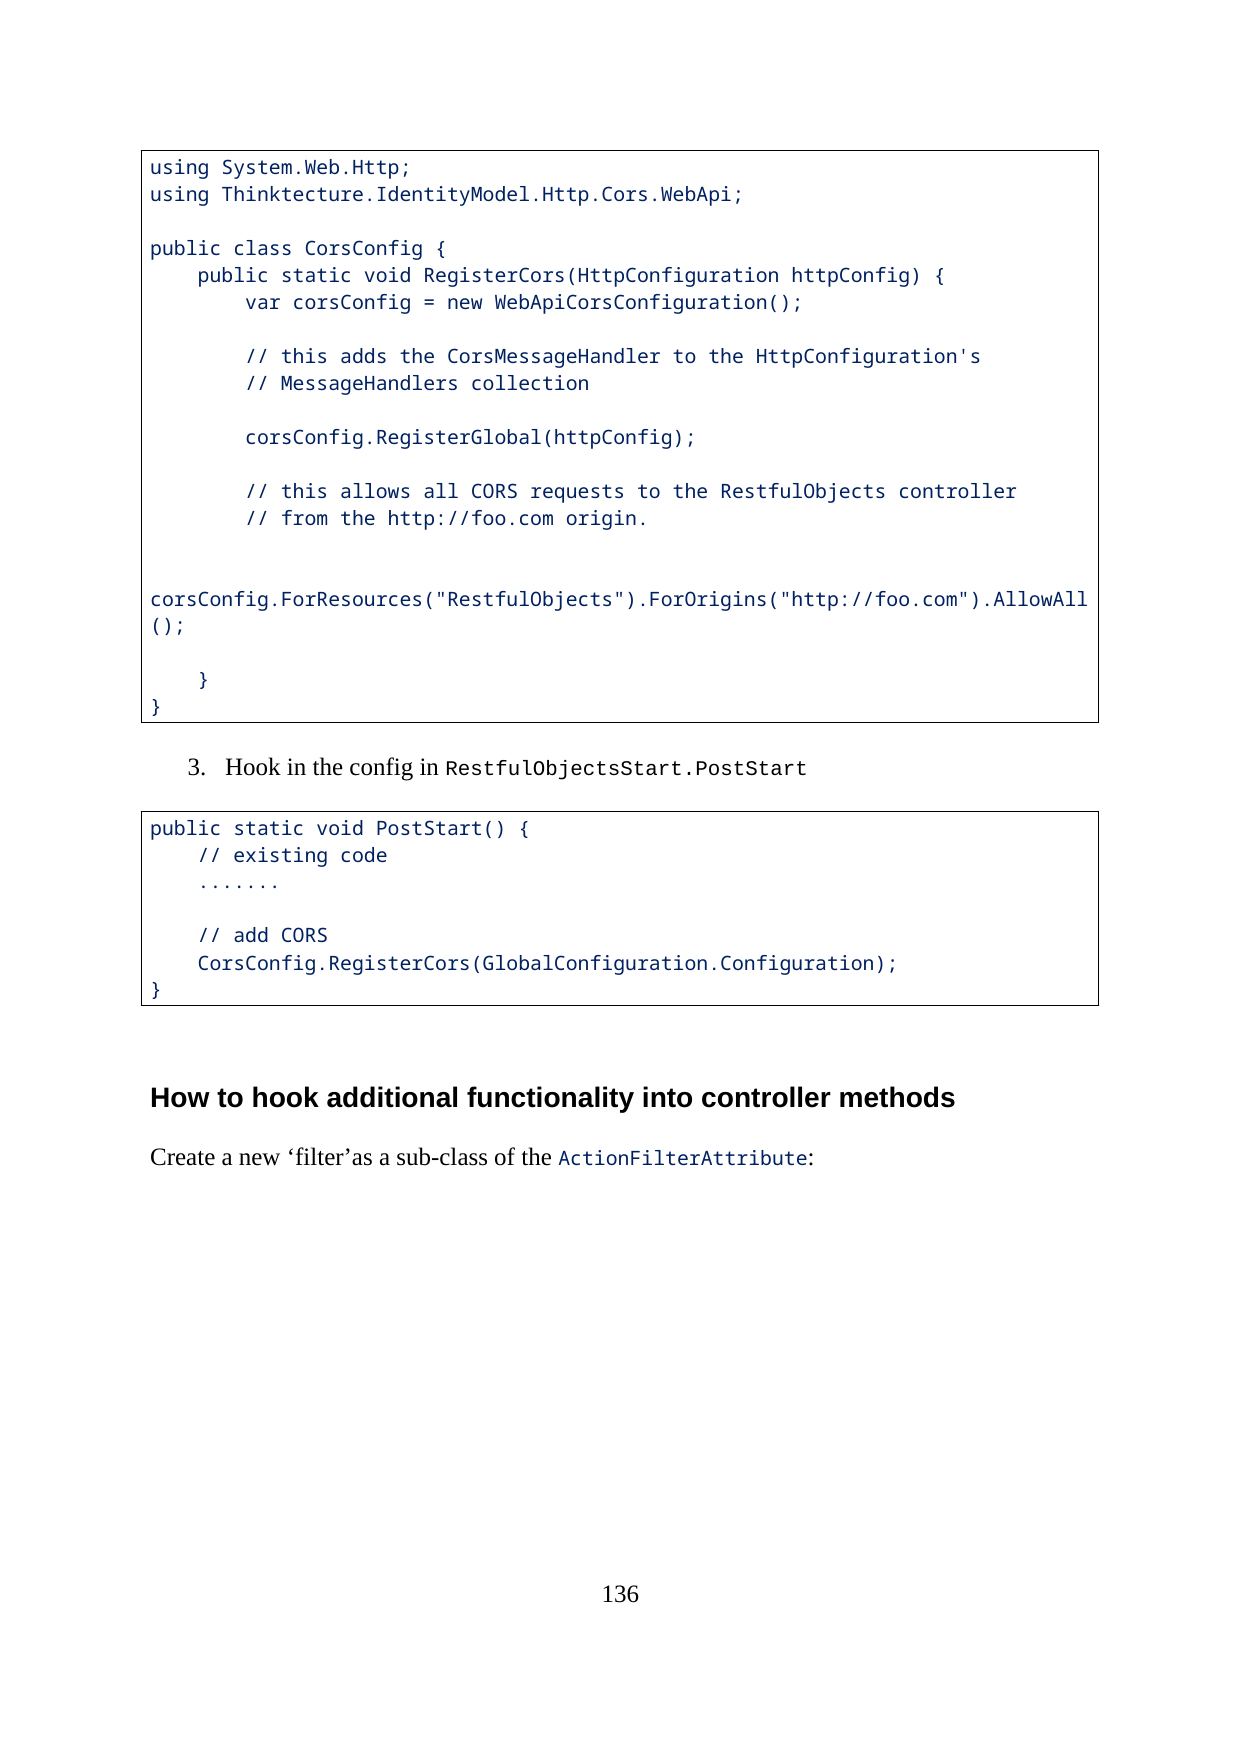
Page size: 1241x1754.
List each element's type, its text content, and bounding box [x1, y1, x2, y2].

text } [142, 973, 1098, 1005]
text // MessageHandlers collection [150, 369, 1090, 396]
text // from the http://foo.com origin. [150, 504, 1090, 531]
text var corsConfig = new WebApiCorsConfiguration(); [150, 288, 1090, 315]
text // this adds the CorsMessageHandler to the HttpConfiguration's [150, 342, 1090, 369]
list Hook in the config in RestfulObjectsStart.PostStart [187, 752, 1090, 782]
text // existing code [150, 841, 1090, 868]
text } [150, 666, 1090, 689]
text using Thinktecture.IdentityModel.Http.Cors.WebApi; [150, 180, 1090, 207]
text ....... [150, 868, 1090, 895]
text using System.Web.Http; [142, 151, 1098, 180]
text corsConfig.ForResources("RestfulObjects").ForOrigins("http://foo.com").AllowAll(); [150, 558, 1090, 639]
text } [142, 689, 1098, 722]
text public static void PostStart() { [142, 812, 1098, 841]
subtitle How to hook additional functionality into controller methods [150, 1081, 1090, 1113]
text // this allows all CORS requests to the RestfulObjects controller [150, 477, 1090, 504]
text Create a new ‘filter’as a sub-class of the ActionFilterAttribute: [150, 1142, 1090, 1172]
text CorsConfig.RegisterCors(GlobalConfiguration.Configuration); [150, 949, 1090, 973]
text corsConfig.RegisterGlobal(httpConfig); [150, 423, 1090, 450]
text // add CORS [150, 922, 1090, 949]
text public static void RegisterCors(HttpConfiguration httpConfig) { [150, 261, 1090, 288]
text public class CorsConfig { [150, 234, 1090, 261]
